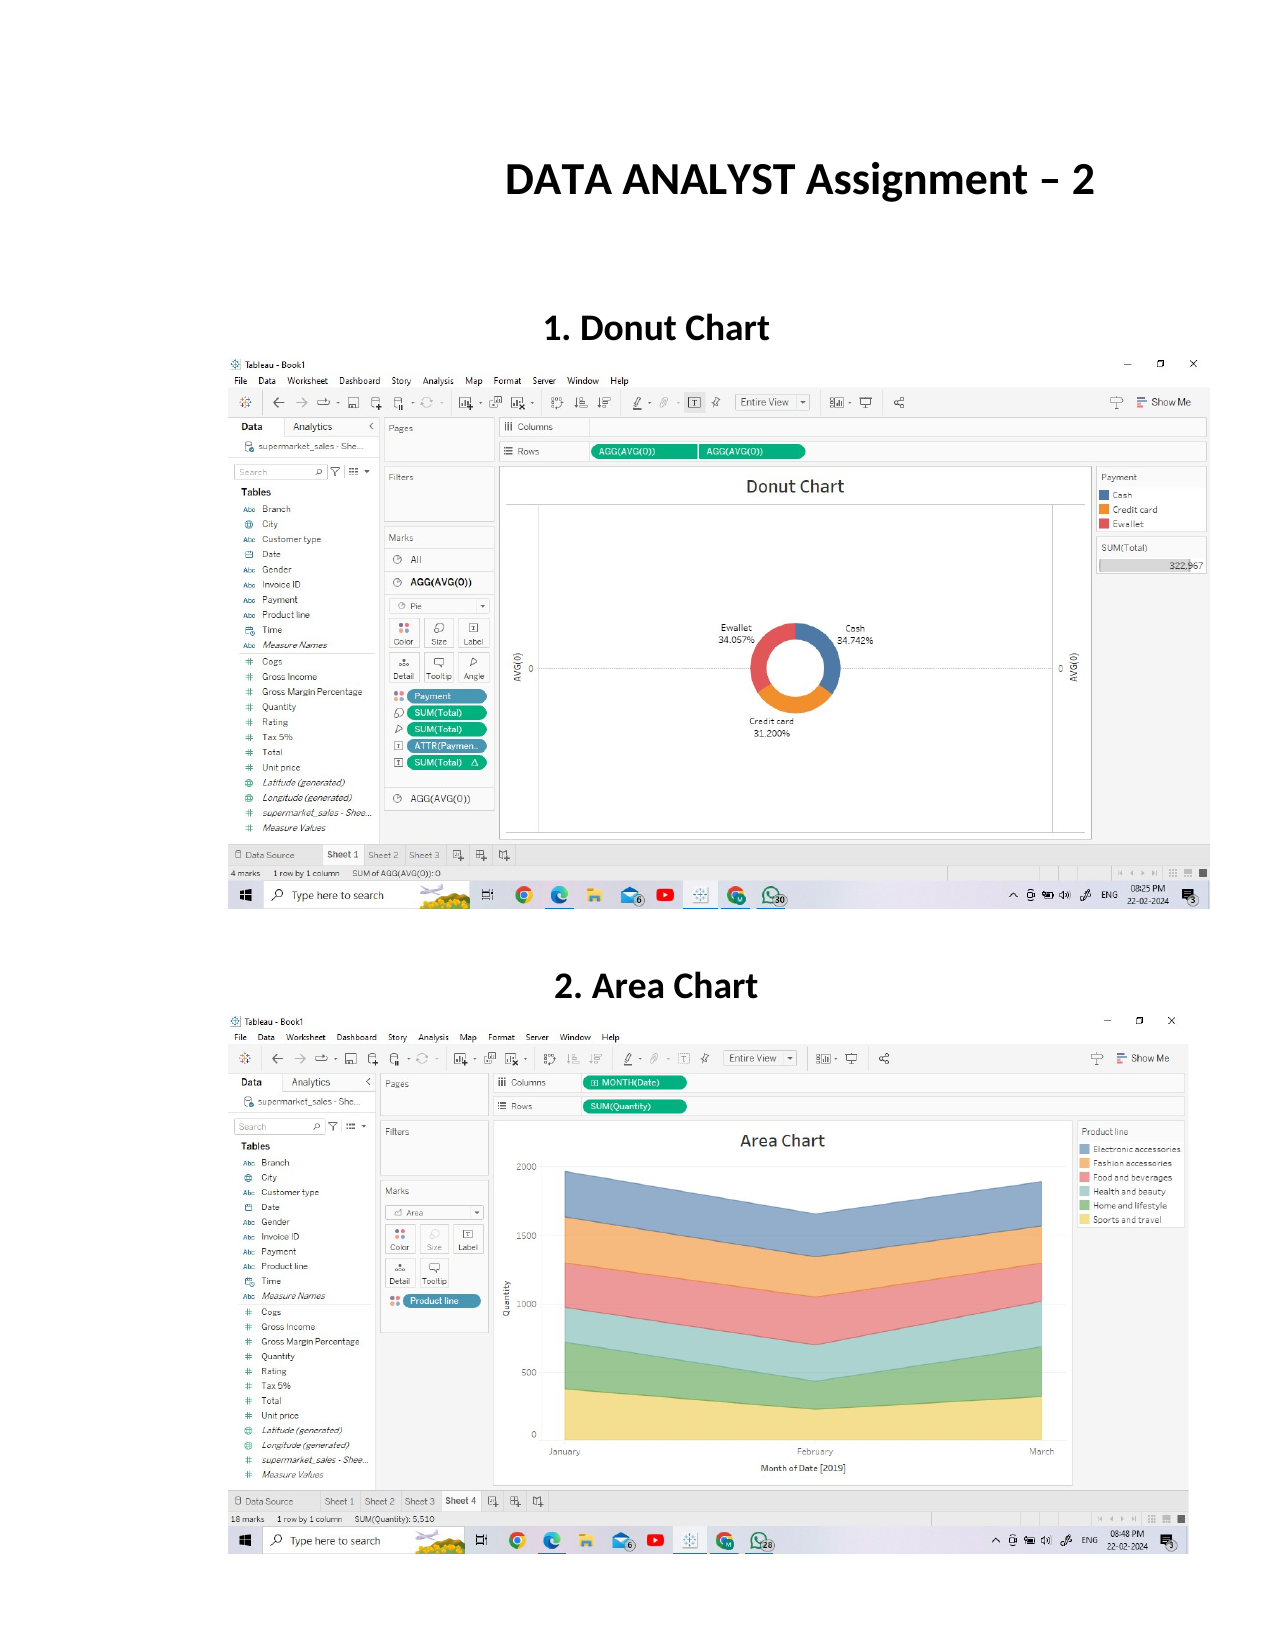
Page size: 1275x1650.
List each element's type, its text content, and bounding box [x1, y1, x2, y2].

picture [228, 1016, 1189, 1554]
title DATA ANALYST Assignment – 2 [342, 150, 1214, 206]
picture [228, 359, 1210, 909]
list Donut Chart [542, 304, 1214, 350]
list Area Chart [554, 962, 1214, 1007]
